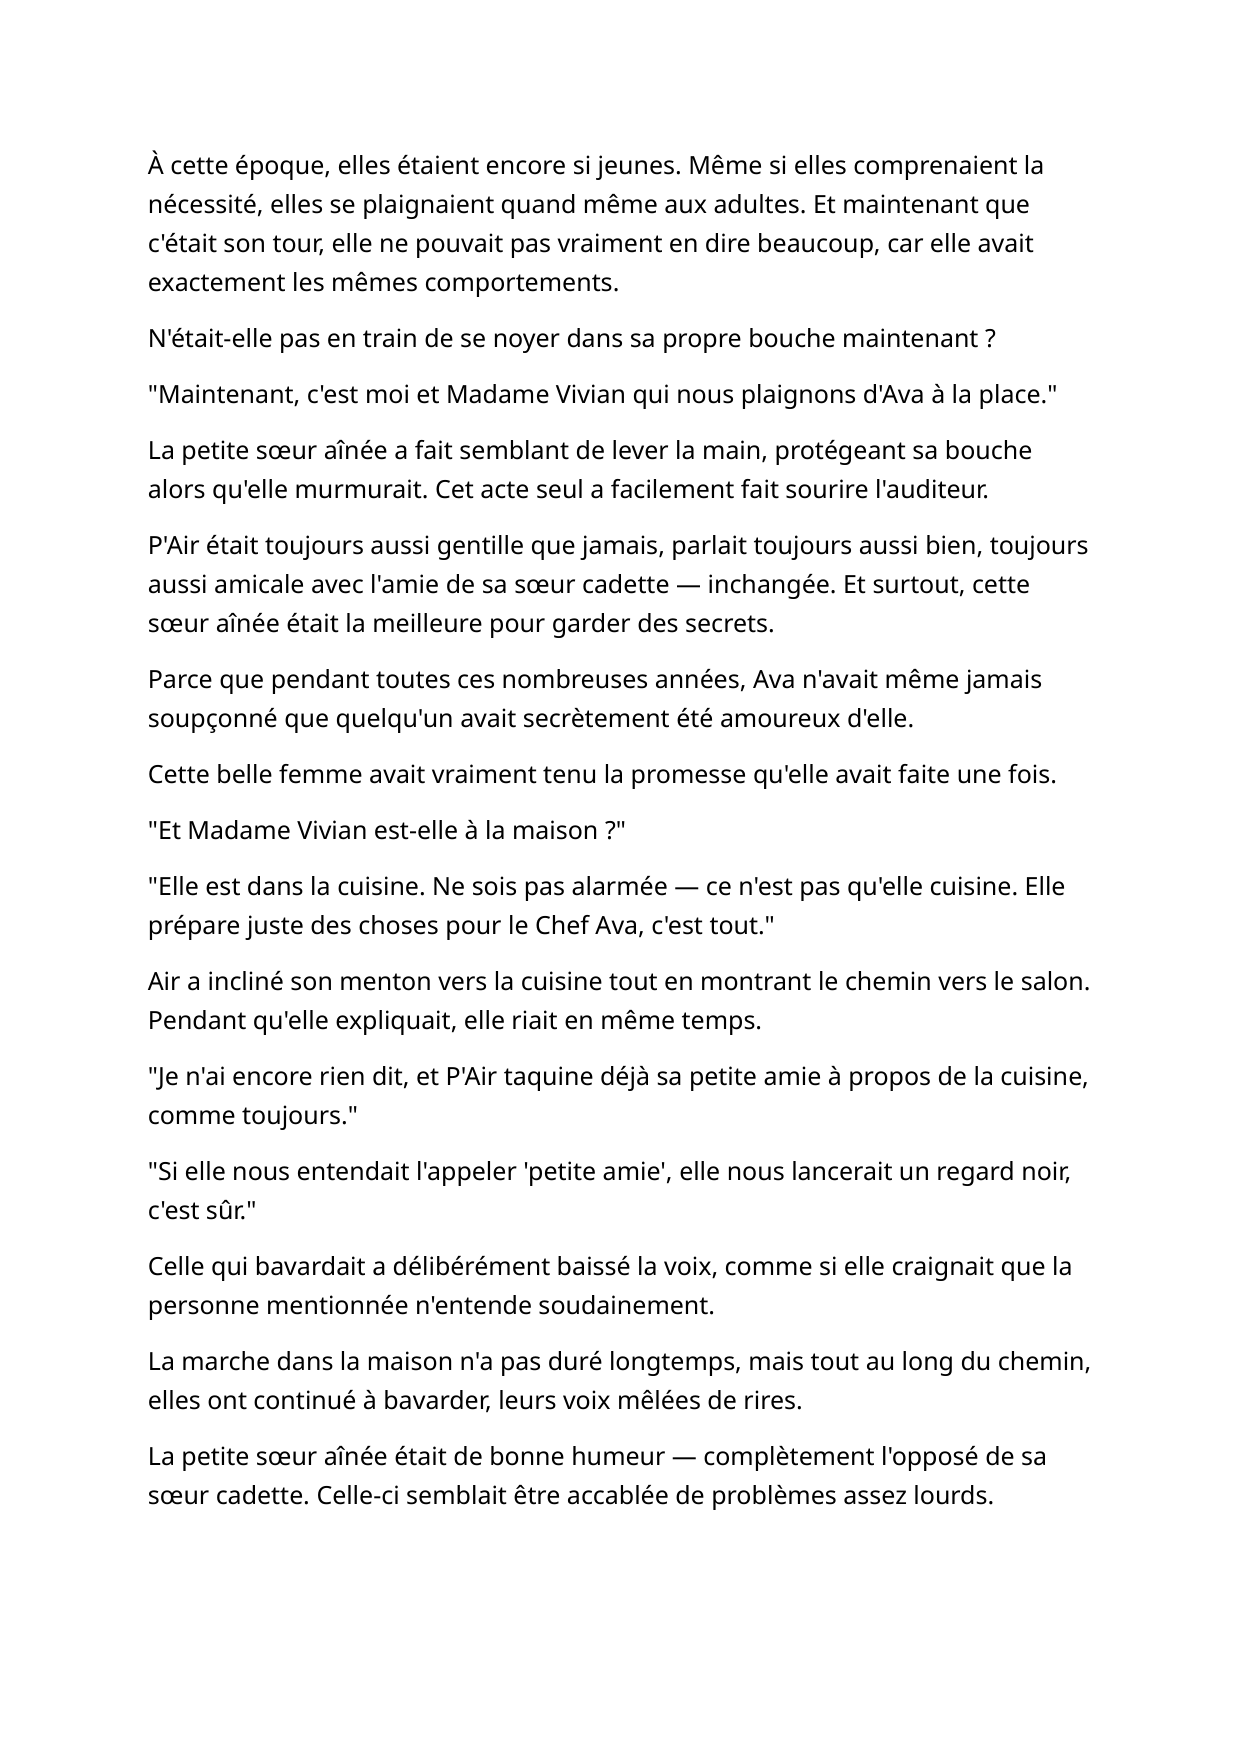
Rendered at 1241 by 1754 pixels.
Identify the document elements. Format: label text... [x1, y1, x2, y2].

text Parce que pendant toutes ces nombreuses années, Ava n'avait même jamais soupçonné que quelqu'un avait secrètement été amoureux d'elle. [148, 662, 1093, 735]
text Cette belle femme avait vraiment tenu la promesse qu'elle avait faite une fois. [148, 757, 1093, 791]
text "Je n'ai encore rien dit, et P'Air taquine déjà sa petite amie à propos de la cuisine, comme toujours." [148, 1058, 1093, 1132]
text La petite sœur aînée était de bonne humeur — complètement l'opposé de sa sœur cadette. Celle-ci semblait être accablée de problèmes assez lourds. [148, 1438, 1093, 1512]
text "Elle est dans la cuisine. Ne sois pas alarmée — ce n'est pas qu'elle cuisine. Elle prépare juste des choses pour le Chef Ava, c'est tout." [148, 868, 1093, 942]
text La petite sœur aînée a fait semblant de lever la main, protégeant sa bouche alors qu'elle murmurait. Cet acte seul a facilement fait sourire l'auditeur. [148, 433, 1093, 506]
text P'Air était toujours aussi gentille que jamais, parlait toujours aussi bien, toujours aussi amicale avec l'amie de sa sœur cadette — inchangée. Et surtout, cette sœur aînée était la meilleure pour garder des secrets. [148, 528, 1093, 640]
text Celle qui bavardait a délibérément baissé la voix, comme si elle craignait que la personne mentionnée n'entende soudainement. [148, 1248, 1093, 1322]
text La marche dans la maison n'a pas duré longtemps, mais tout au long du chemin, elles ont continué à bavarder, leurs voix mêlées de rires. [148, 1343, 1093, 1417]
text "Si elle nous entendait l'appeler 'petite amie', elle nous lancerait un regard noir, c'est sûr." [148, 1153, 1093, 1227]
text "Et Madame Vivian est-elle à la maison ?" [148, 813, 1093, 847]
text À cette époque, elles étaient encore si jeunes. Même si elles comprenaient la nécessité, elles se plaignaient quand même aux adultes. Et maintenant que c'était son tour, elle ne pouvait pas vraiment en dire beaucoup, car elle avait exactement les mêmes comportements. [148, 148, 1093, 299]
text "Maintenant, c'est moi et Madame Vivian qui nous plaignons d'Ava à la place." [148, 377, 1093, 411]
text N'était-elle pas en train de se noyer dans sa propre bouche maintenant ? [148, 321, 1093, 355]
text Air a incliné son menton vers la cuisine tout en montrant le chemin vers le salon. Pendant qu'elle expliquait, elle riait en même temps. [148, 963, 1093, 1037]
